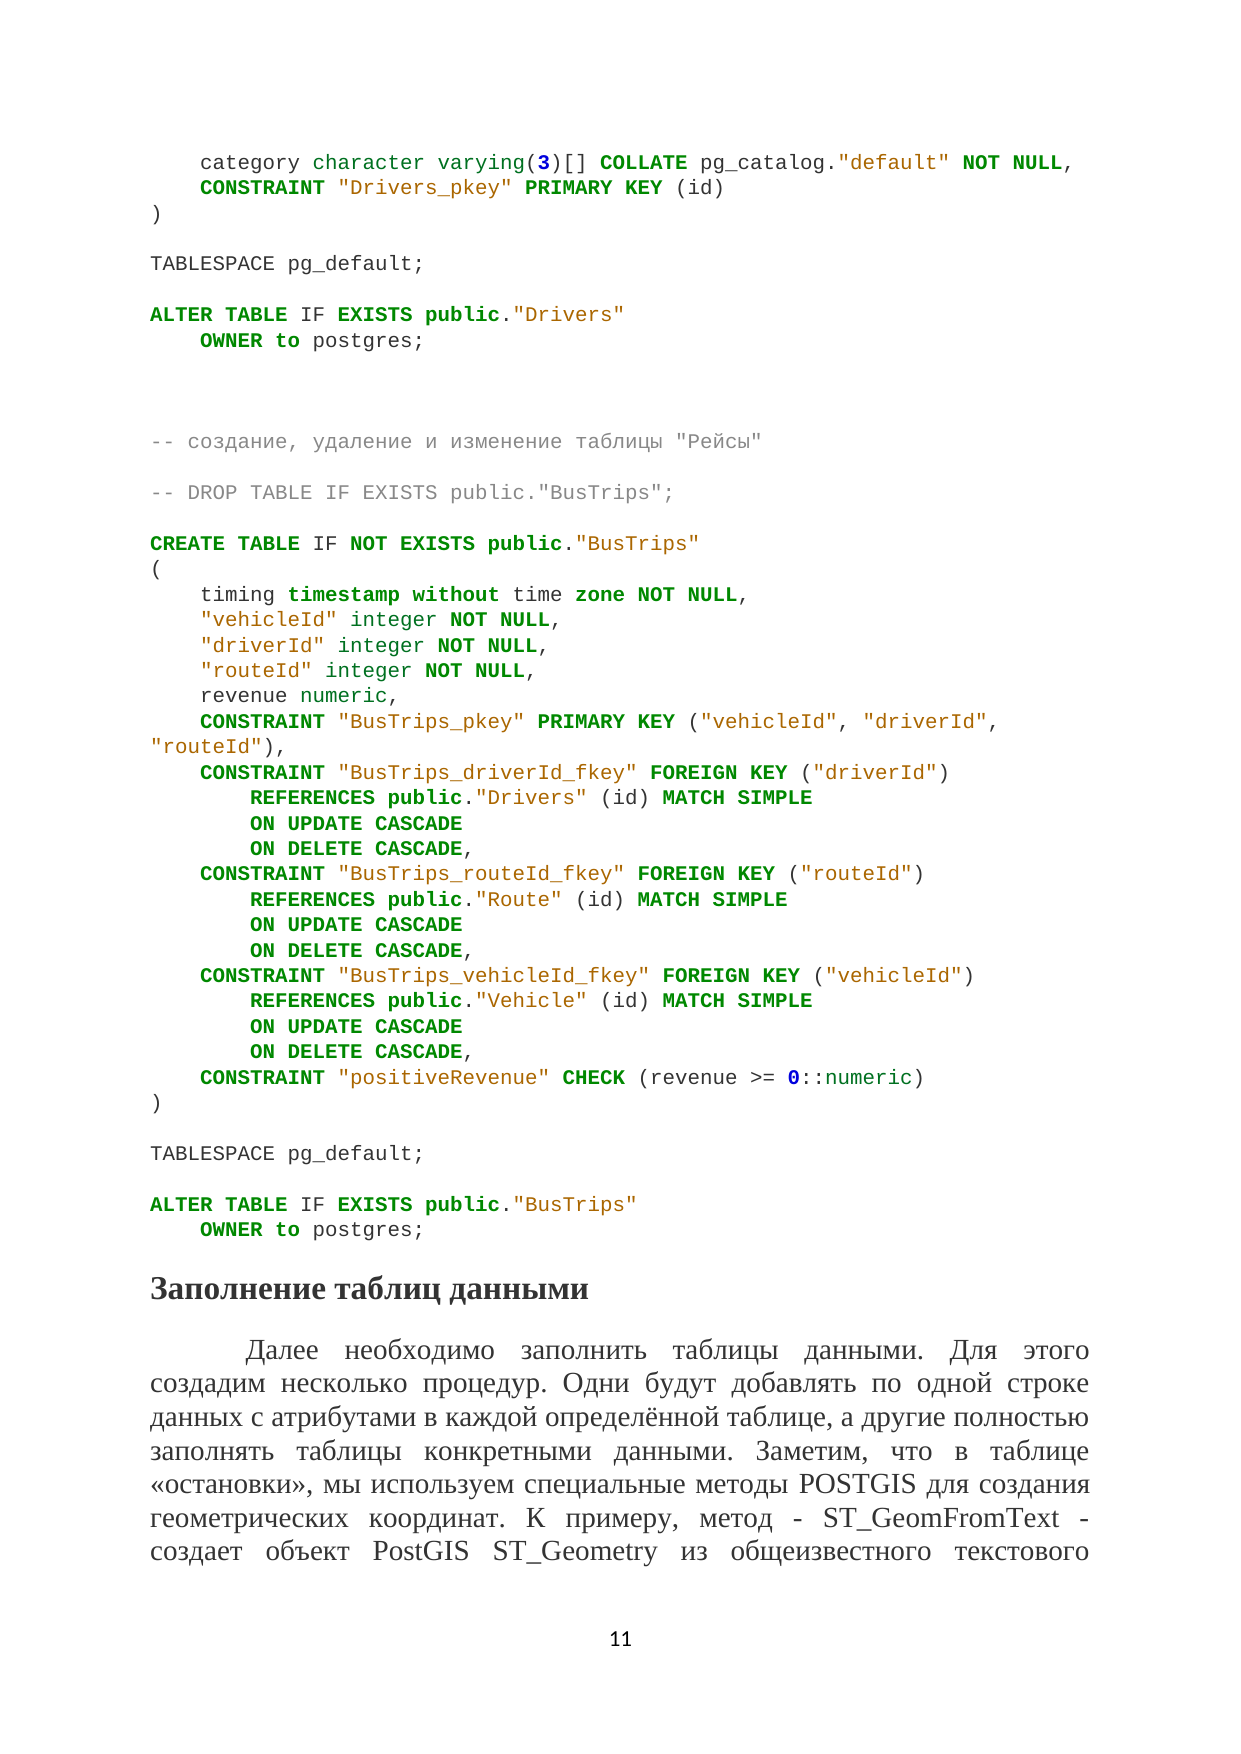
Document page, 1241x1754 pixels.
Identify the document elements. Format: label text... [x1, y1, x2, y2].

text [150, 1332, 1090, 1567]
text CREATE TABLE IF NOT EXISTS public."BusTrips" [150, 531, 1090, 557]
text Заполнение таблиц данными [150, 1268, 1090, 1307]
text "routeId" integer NOT NULL, [150, 658, 1090, 684]
text CONSTRAINT "BusTrips_vehicleId_fkey" FOREIGN KEY ("vehicleId") [150, 963, 1090, 989]
text revenue numeric, [150, 684, 1090, 709]
text TABLESPACE pg_default; [150, 1141, 1090, 1167]
text ON DELETE CASCADE, [150, 1039, 1090, 1065]
text "driverId" integer NOT NULL, [150, 633, 1090, 658]
text CONSTRAINT "Drivers_pkey" PRIMARY KEY (id) [150, 175, 1090, 201]
text -- DROP TABLE IF EXISTS public."BusTrips"; [150, 480, 1090, 506]
text CONSTRAINT "BusTrips_driverId_fkey" FOREIGN KEY ("driverId") [150, 760, 1090, 785]
text CONSTRAINT "positiveRevenue" CHECK (revenue >= 0::numeric) [150, 1065, 1090, 1090]
text ) [150, 1090, 1090, 1116]
text ALTER TABLE IF EXISTS public."BusTrips" [150, 1192, 1090, 1217]
text ON UPDATE CASCADE [150, 1014, 1090, 1039]
text REFERENCES public."Vehicle" (id) MATCH SIMPLE [150, 989, 1090, 1014]
text -- создание, удаление и изменение таблицы "Рейсы" [150, 429, 1090, 455]
text ( [150, 557, 1090, 582]
text REFERENCES public."Drivers" (id) MATCH SIMPLE [150, 785, 1090, 811]
text "vehicleId" integer NOT NULL, [150, 607, 1090, 633]
text OWNER to postgres; [150, 1217, 1090, 1243]
text category character varying(3)[] COLLATE pg_catalog."default" NOT NULL, [150, 150, 1090, 175]
text timing timestamp without time zone NOT NULL, [150, 582, 1090, 607]
text ON DELETE CASCADE, [150, 836, 1090, 862]
text TABLESPACE pg_default; [150, 252, 1090, 277]
text ON UPDATE CASCADE [150, 912, 1090, 938]
text REFERENCES public."Route" (id) MATCH SIMPLE [150, 887, 1090, 912]
text OWNER to postgres; [150, 328, 1090, 353]
text CONSTRAINT "BusTrips_routeId_fkey" FOREIGN KEY ("routeId") [150, 862, 1090, 887]
text ALTER TABLE IF EXISTS public."Drivers" [150, 302, 1090, 328]
text ON UPDATE CASCADE [150, 811, 1090, 836]
text ON DELETE CASCADE, [150, 938, 1090, 963]
text CONSTRAINT "BusTrips_pkey" PRIMARY KEY ("vehicleId", "driverId", "routeId"), [150, 709, 1090, 760]
text ) [150, 201, 1090, 226]
